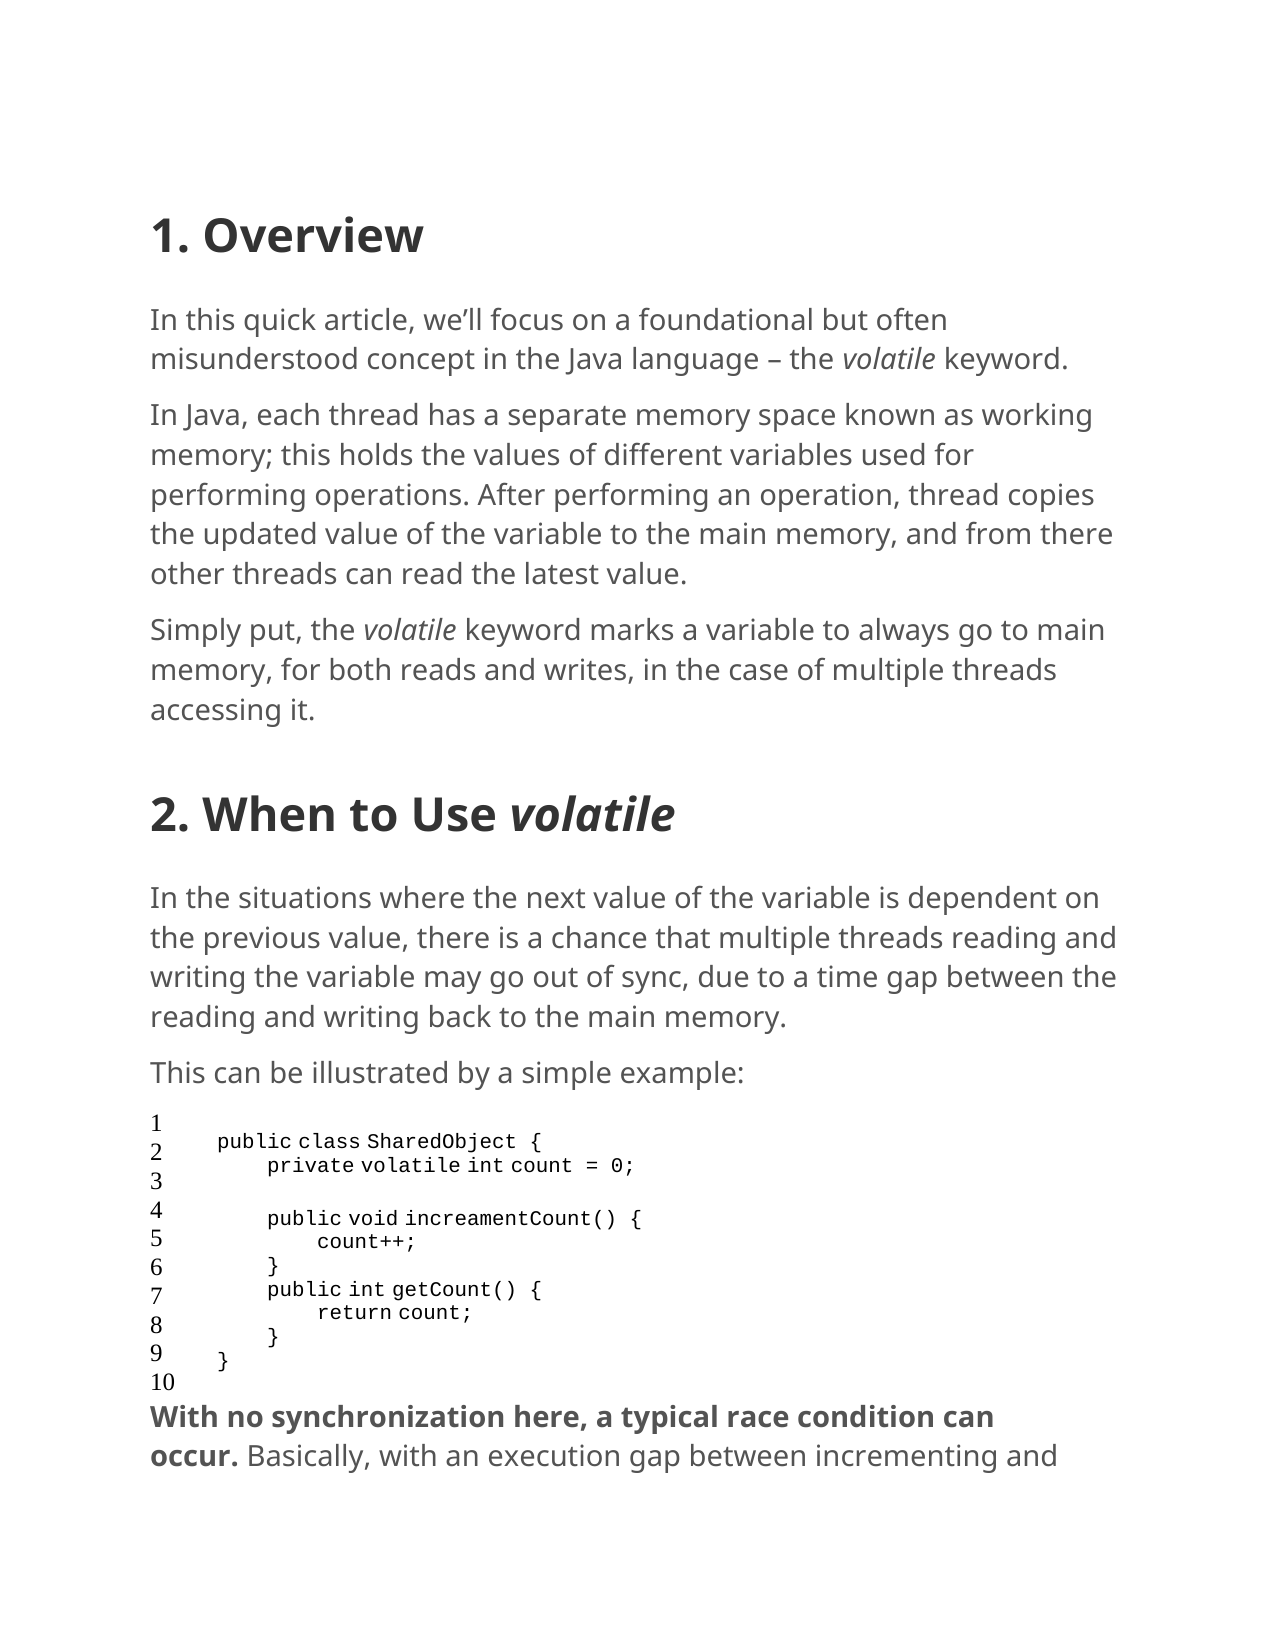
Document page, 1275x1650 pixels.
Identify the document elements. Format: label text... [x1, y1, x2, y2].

text 2. When to Use volatile [150, 781, 1125, 845]
text This can be illustrated by a simple example: [150, 1052, 1125, 1092]
text In Java, each thread has a separate memory space known as working memory; this holds the values of different variables used for performing operations. After performing an operation, thread copies the updated value of the variable to the main memory, and from there other threads can read the latest value. [150, 394, 1125, 593]
text In this quick article, we’ll focus on a foundational but often misunderstood concept in the Java language – the volatile keyword. [150, 299, 1125, 378]
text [150, 1396, 1125, 1475]
text Simply put, the volatile keyword marks a variable to always go to main memory, for both reads and writes, in the case of multiple threads accessing it. [150, 609, 1125, 728]
table_header 1 2 3 4 5 6 7 8 9 10 [150, 1109, 217, 1396]
table_header public class SharedObject { private volatile int count = 0; public void increamentCount() { count++; } public int getCount() { return count; } } [217, 1109, 1275, 1396]
text 1. Overview [150, 202, 1125, 266]
text In the situations where the next value of the variable is dependent on the previous value, there is a chance that multiple threads reading and writing the variable may go out of sync, due to a time gap between the reading and writing back to the main memory. [150, 877, 1125, 1036]
